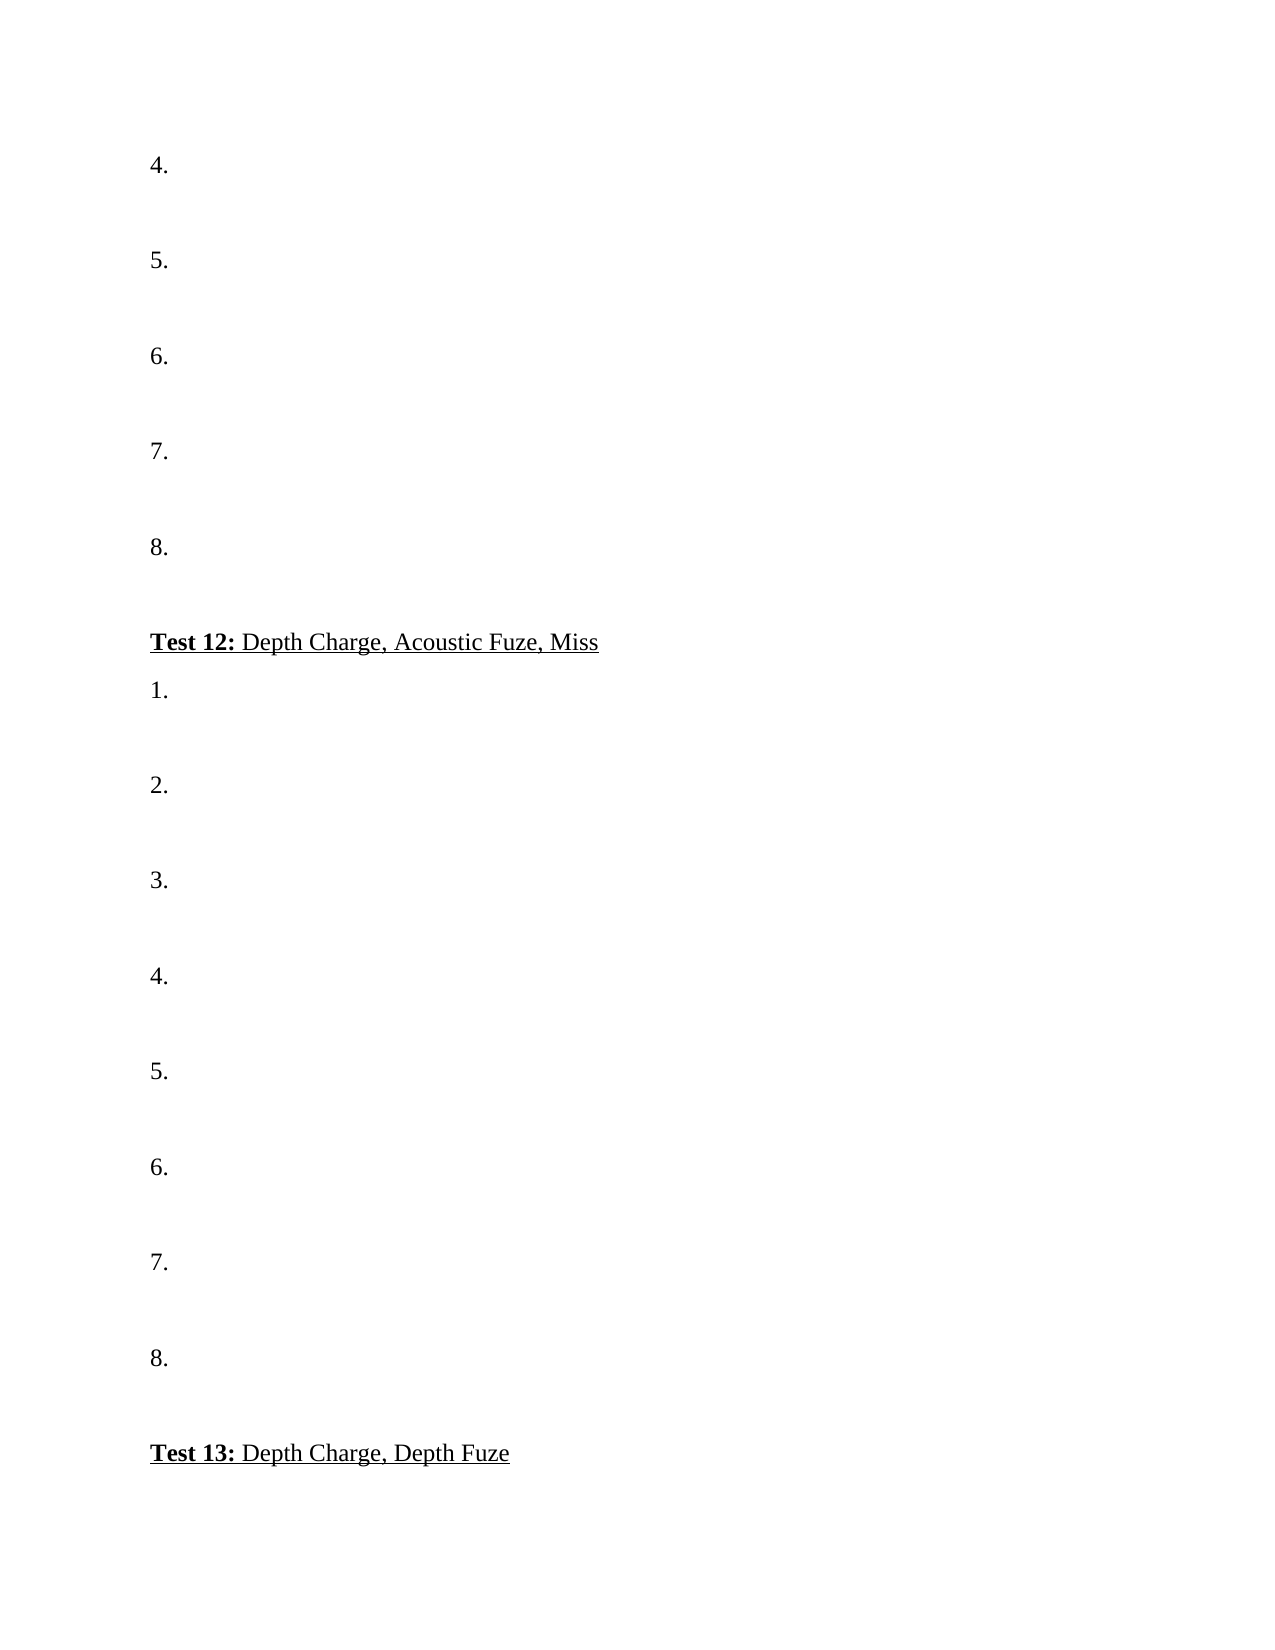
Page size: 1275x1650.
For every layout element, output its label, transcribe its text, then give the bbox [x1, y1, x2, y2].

text 3. [150, 866, 1125, 894]
text 8. [150, 532, 1125, 560]
text 6. [150, 341, 1125, 369]
text 7. [150, 1247, 1125, 1276]
text 8. [150, 1343, 1125, 1371]
text 5. [150, 245, 1125, 274]
text 5. [150, 1056, 1125, 1085]
text 6. [150, 1152, 1125, 1181]
text 4. [150, 150, 1125, 179]
text Test 13: Depth Charge, Depth Fuze [150, 1438, 1125, 1467]
text 4. [150, 961, 1125, 990]
text Test 12: Depth Charge, Acoustic Fuze, Miss [150, 627, 1125, 656]
text 1. [150, 675, 1125, 703]
text 7. [150, 436, 1125, 465]
text 2. [150, 770, 1125, 799]
